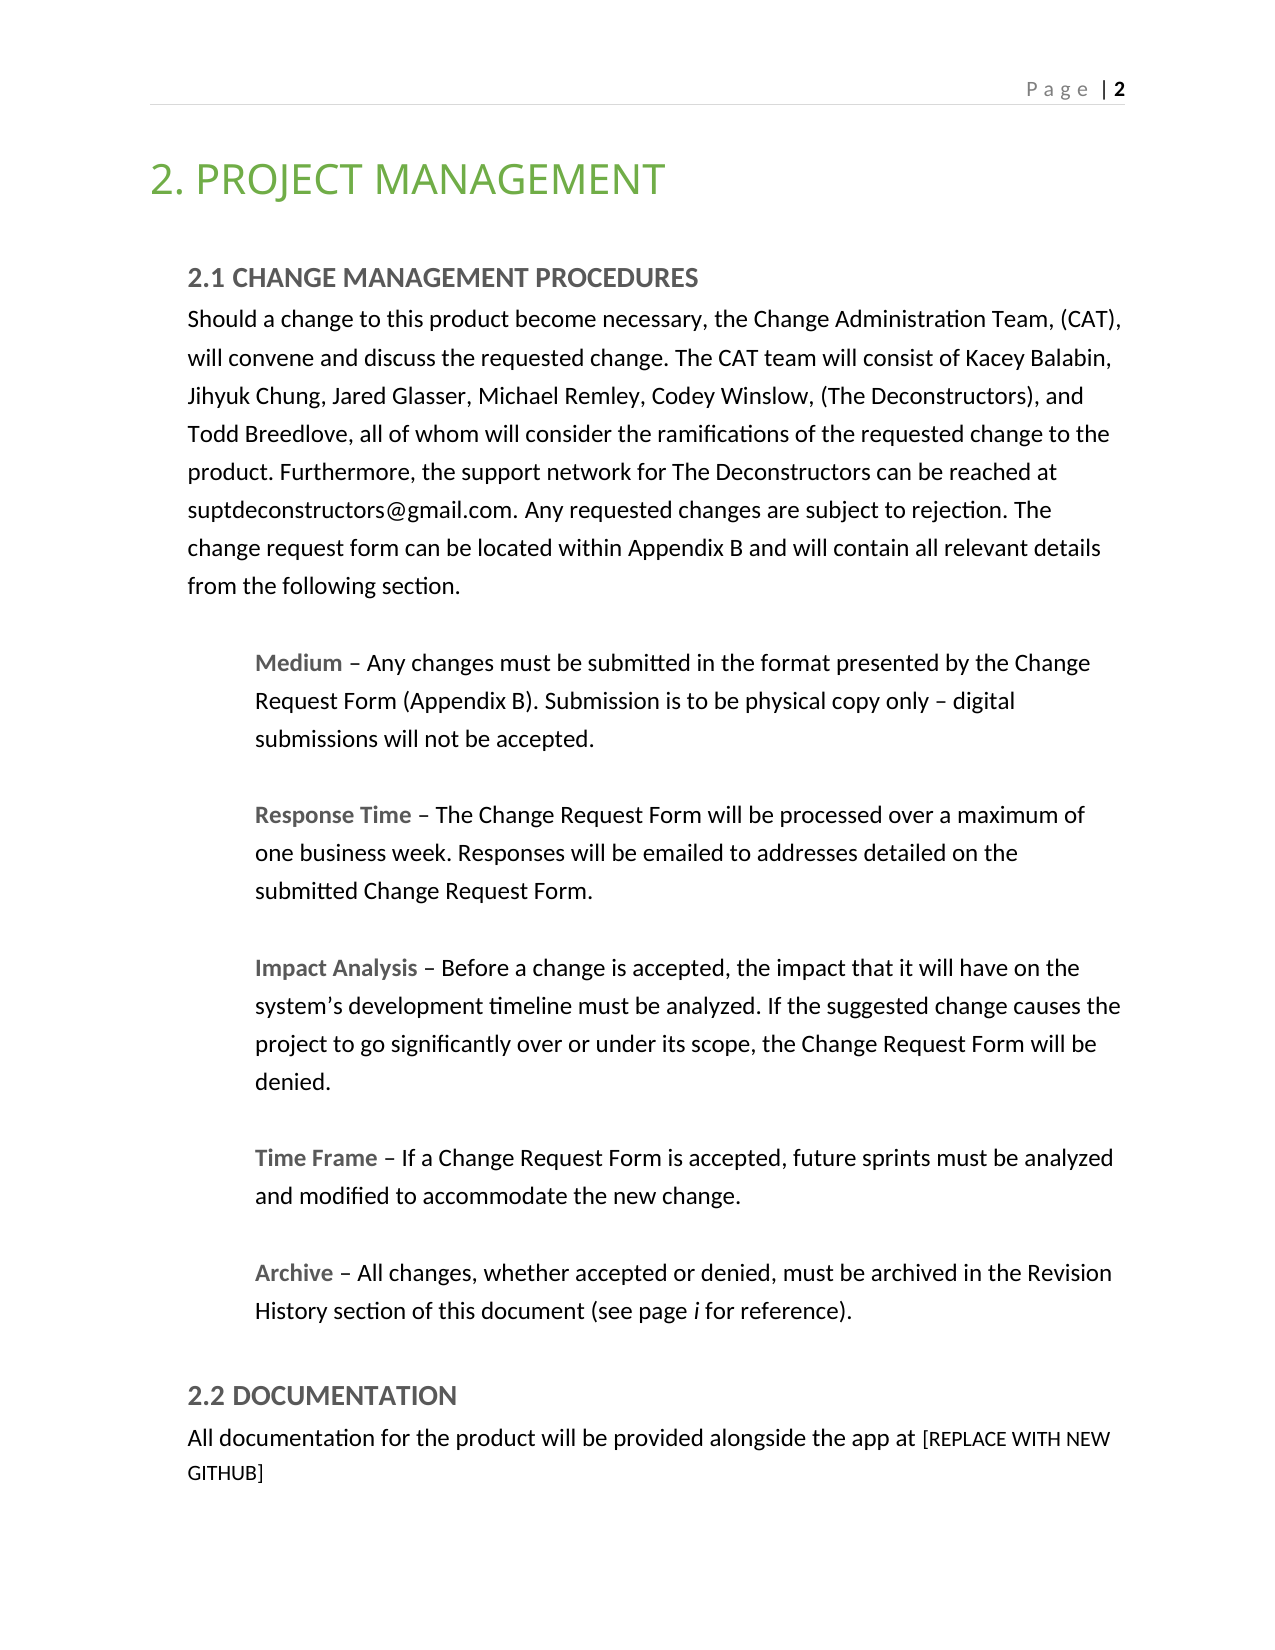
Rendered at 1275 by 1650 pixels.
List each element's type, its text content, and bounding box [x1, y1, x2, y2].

text Should a change to this product become necessary, the Change Administration Team, (CAT), will convene and discuss the requested change. The CAT team will consist of Kacey Balabin, Jihyuk Chung, Jared Glasser, Michael Remley, Codey Winslow, (The Deconstructors), and Todd Breedlove, all of whom will consider the ramifications of the requested change to the product. Furthermore, the support network for The Deconstructors can be reached at [187, 303, 1125, 487]
list Archive – All changes, whether accepted or denied, must be archived in the Revision History section of this document (see page i for reference). [255, 1257, 1125, 1325]
list Medium – Any changes must be submitted in the format presented by the Change Request Form (Appendix B). Submission is to be physical copy only – digital submissions will not be accepted. [255, 647, 1125, 753]
list PROJECT MANAGEMENT [150, 150, 1125, 207]
list Impact Analysis – Before a change is accepted, the impact that it will have on the system’s development timeline must be analyzed. If the suggested change causes the project to go significantly over or under its scope, the Change Request Form will be denied. [255, 952, 1125, 1097]
text suptdeconstructors@gmail.com. Any requested changes are subject to rejection. The change request form can be located within Appendix B and will contain all relevant details from the following section. [187, 494, 1125, 601]
text All documentation for the product will be provided alongside the app at [REPLACE WITH NEW GITHUB] [187, 1422, 1125, 1486]
list CHANGE MANAGEMENT PROCEDURES [187, 259, 1125, 295]
list DOCUMENTATION [187, 1377, 1125, 1413]
list Time Frame – If a Change Request Form is accepted, future sprints must be analyzed and modified to accommodate the new change. [255, 1142, 1125, 1211]
list Response Time – The Change Request Form will be processed over a maximum of one business week. Responses will be emailed to addresses detailed on the submitted Change Request Form. [255, 799, 1125, 906]
